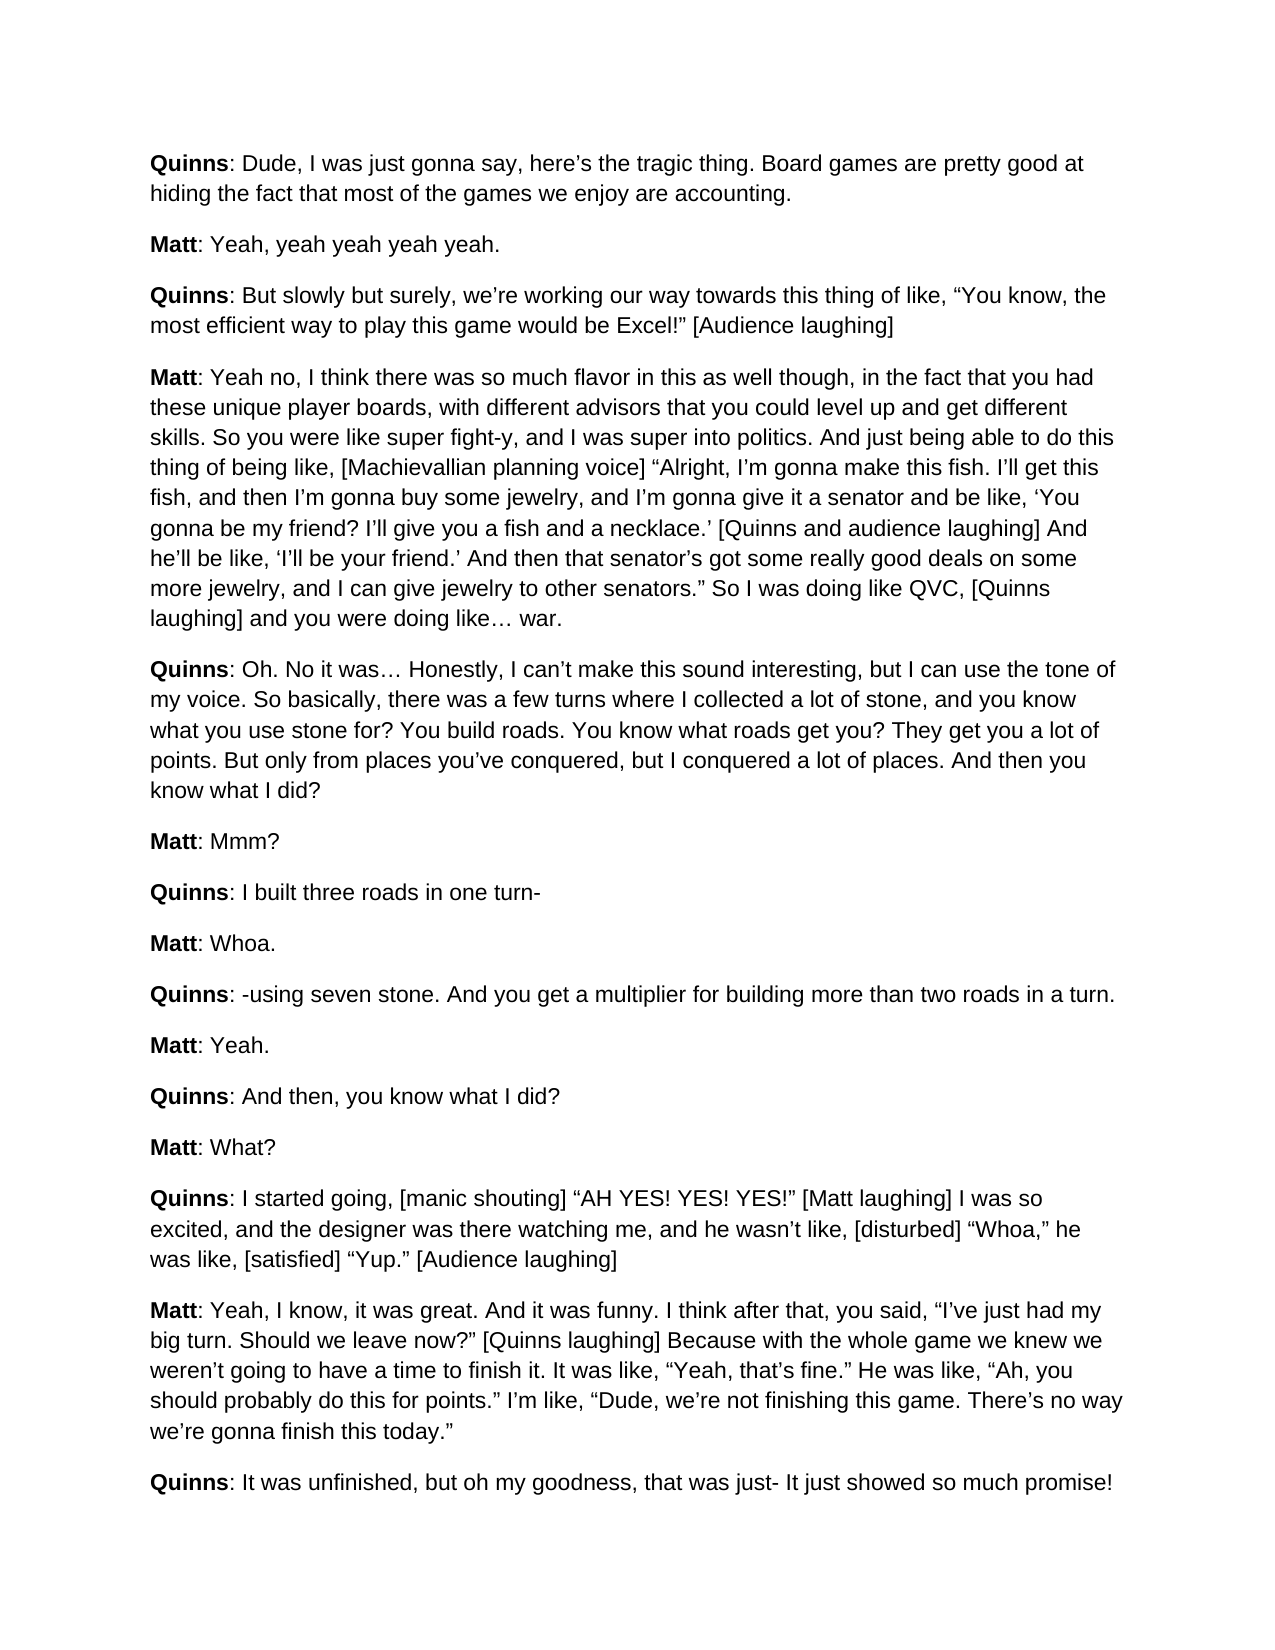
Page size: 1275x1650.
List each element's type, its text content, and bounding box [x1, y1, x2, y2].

text Matt: Whoa. [150, 930, 1125, 957]
text Quinns: But slowly but surely, we’re working our way towards this thing of like, “You know, the most efficient way to play this game would be Excel!” [Audience laughing] [150, 282, 1125, 339]
text Quinns: I started going, [manic shouting] “AH YES! YES! YES!” [Matt laughing] I was so excited, and the designer was there watching me, and he wasn’t like, [disturbed] “Whoa,” he was like, [satisfied] “Yup.” [Audience laughing] [150, 1185, 1125, 1272]
text Quinns: Oh. No it was… Honestly, I can’t make this sound interesting, but I can use the tone of my voice. So basically, there was a few turns where I collected a lot of stone, and you know what you use stone for? You build roads. You know what roads get you? They get you a lot of points. But only from places you’ve conquered, but I conquered a lot of places. And then you know what I did? [150, 656, 1125, 803]
text Matt: Mmm? [150, 828, 1125, 854]
text Quinns: It was unfinished, but oh my goodness, that was just- It just showed so much promise! [150, 1469, 1125, 1495]
text Matt: Yeah no, I think there was so much flavor in this as well though, in the fact that you had these unique player boards, with different advisors that you could level up and get different skills. So you were like super fight-y, and I was super into politics. And just being able to do this thing of being like, [Machievallian planning voice] “Alright, I’m gonna make this fish. I’ll get this fish, and then I’m gonna buy some jewelry, and I’m gonna give it a senator and be like, ‘You gonna be my friend? I’ll give you a fish and a necklace.’ [Quinns and audience laughing] And he’ll be like, ‘I’ll be your friend.’ And then that senator’s got some really good deals on some more jewelry, and I can give jewelry to other senators.” So I was doing like QVC, [Quinns laughing] and you were doing like… war. [150, 363, 1125, 632]
text Matt: Yeah, I know, it was great. And it was funny. I think after that, you said, “I’ve just had my big turn. Should we leave now?” [Quinns laughing] Because with the whole game we knew we weren’t going to have a time to finish it. It was like, “Yeah, that’s fine.” He was like, “Ah, you should probably do this for points.” I’m like, “Dude, we’re not finishing this game. There’s no way we’re gonna finish this today.” [150, 1297, 1125, 1444]
text Quinns: -using seven stone. And you get a multiplier for building more than two roads in a turn. [150, 981, 1125, 1008]
text Quinns: And then, you know what I did? [150, 1083, 1125, 1110]
text Matt: Yeah, yeah yeah yeah yeah. [150, 231, 1125, 258]
text Matt: What? [150, 1134, 1125, 1161]
text Matt: Yeah. [150, 1032, 1125, 1059]
text Quinns: I built three roads in one turn- [150, 879, 1125, 906]
text Quinns: Dude, I was just gonna say, here’s the tragic thing. Board games are pretty good at hiding the fact that most of the games we enjoy are accounting. [150, 150, 1125, 207]
